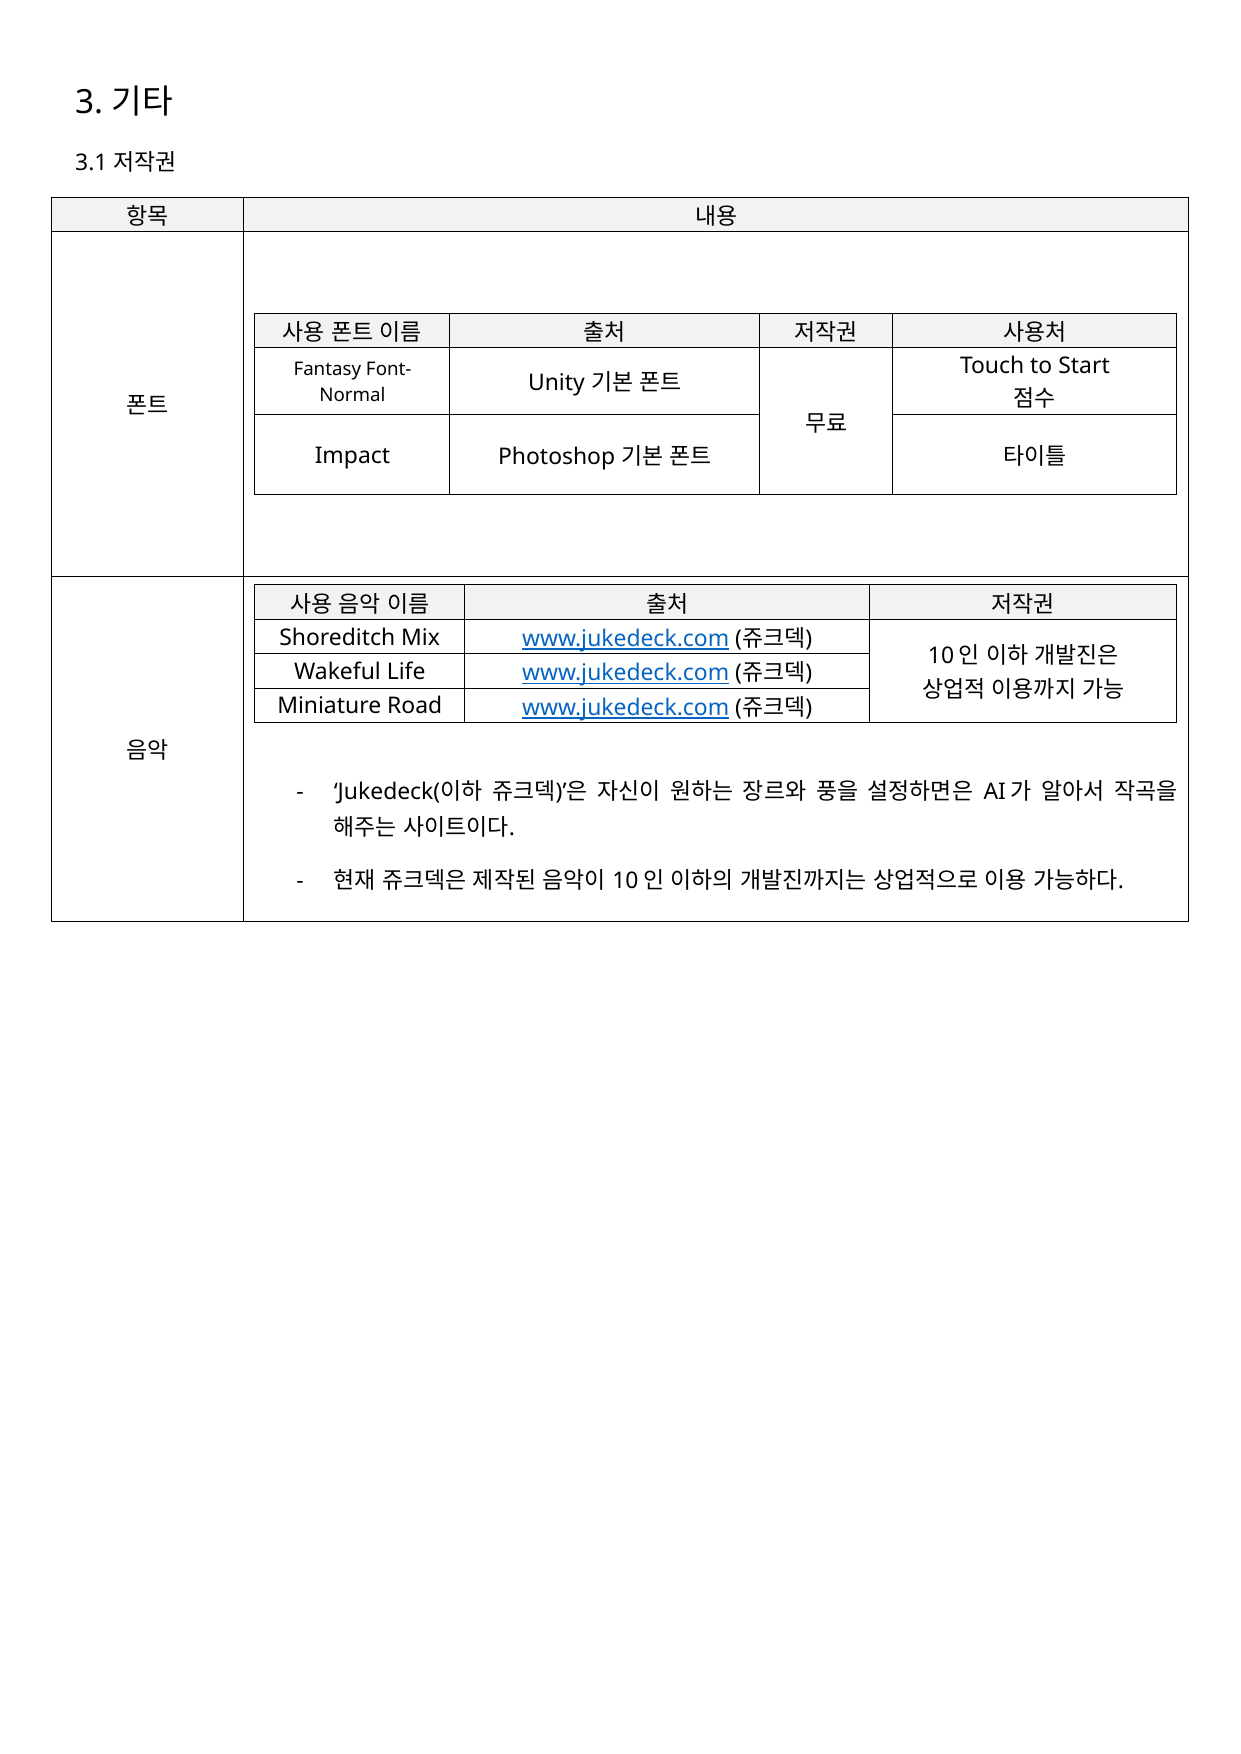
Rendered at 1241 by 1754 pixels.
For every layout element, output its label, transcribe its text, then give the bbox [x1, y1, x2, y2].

subtitle 3. 기타 [75, 75, 1165, 123]
table_cell [244, 232, 1188, 576]
table_cell 음악 [52, 577, 243, 921]
table_header 항목 [52, 198, 243, 231]
table_cell ‘Jukedeck(이하 쥬크덱)’은 자신이 원하는 장르와 풍을 설정하면은 AI가 알아서 작곡을 해주는 사이트이다. 현재 쥬크덱은 제작된 음악이 10인 이하의 개발진까지는 상업적으로 이용 가능하다. [244, 577, 1188, 921]
subtitle 3.1 저작권 [75, 144, 1165, 177]
table_cell 폰트 [52, 232, 243, 576]
table_header 내용 [244, 198, 1188, 231]
